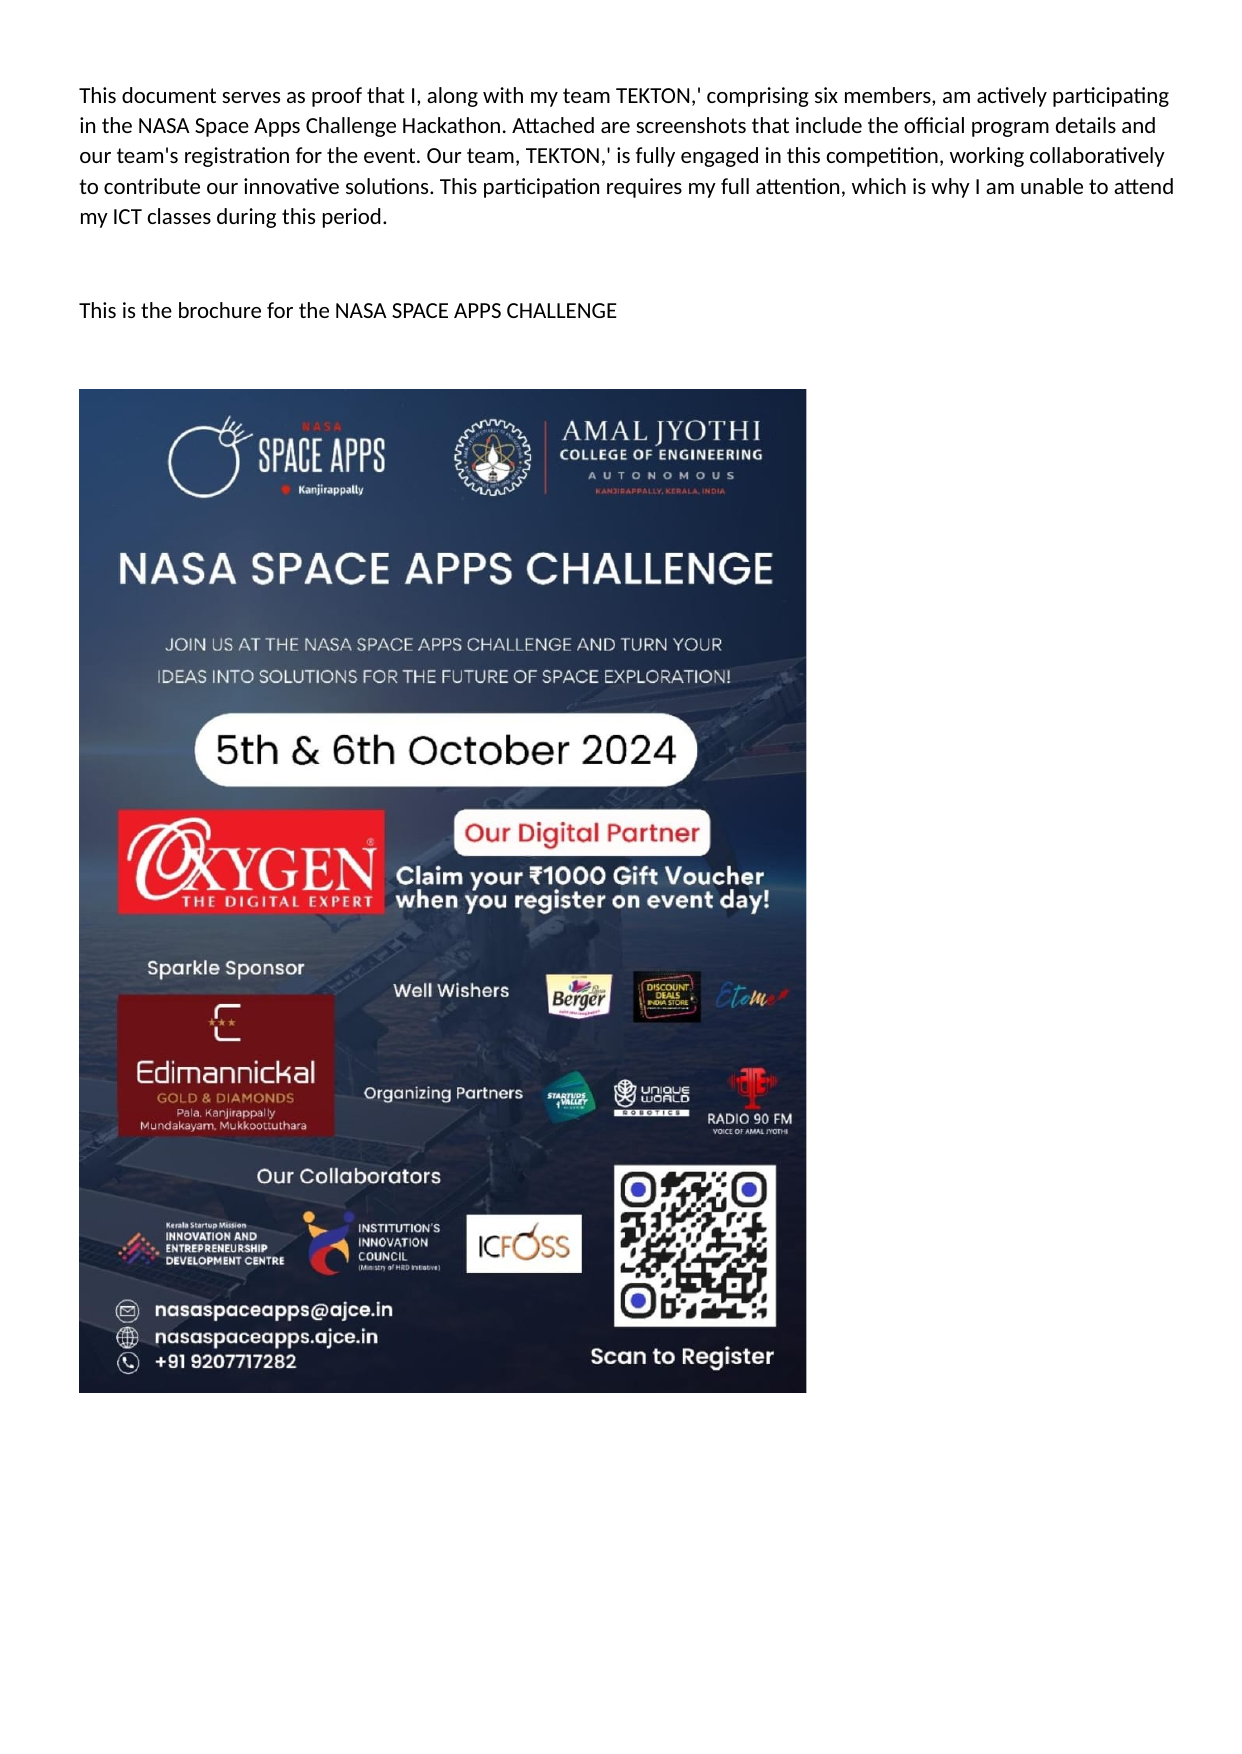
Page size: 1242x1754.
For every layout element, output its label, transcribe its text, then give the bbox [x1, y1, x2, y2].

text This document serves as proof that I, along with my team TEKTON,' comprising six members, am actively participating in the NASA Space Apps Challenge Hackathon. Attached are screenshots that include the official program details and our team's registration for the event. Our team, TEKTON,' is fully engaged in this competition, working collaboratively to contribute our innovative solutions. This participation requires my full attention, which is why I am unable to attend my ICT classes during this period. [79, 81, 1179, 230]
text This is the brochure for the NASA SPACE APPS CHALLENGE [79, 296, 1179, 324]
picture [79, 389, 807, 1393]
